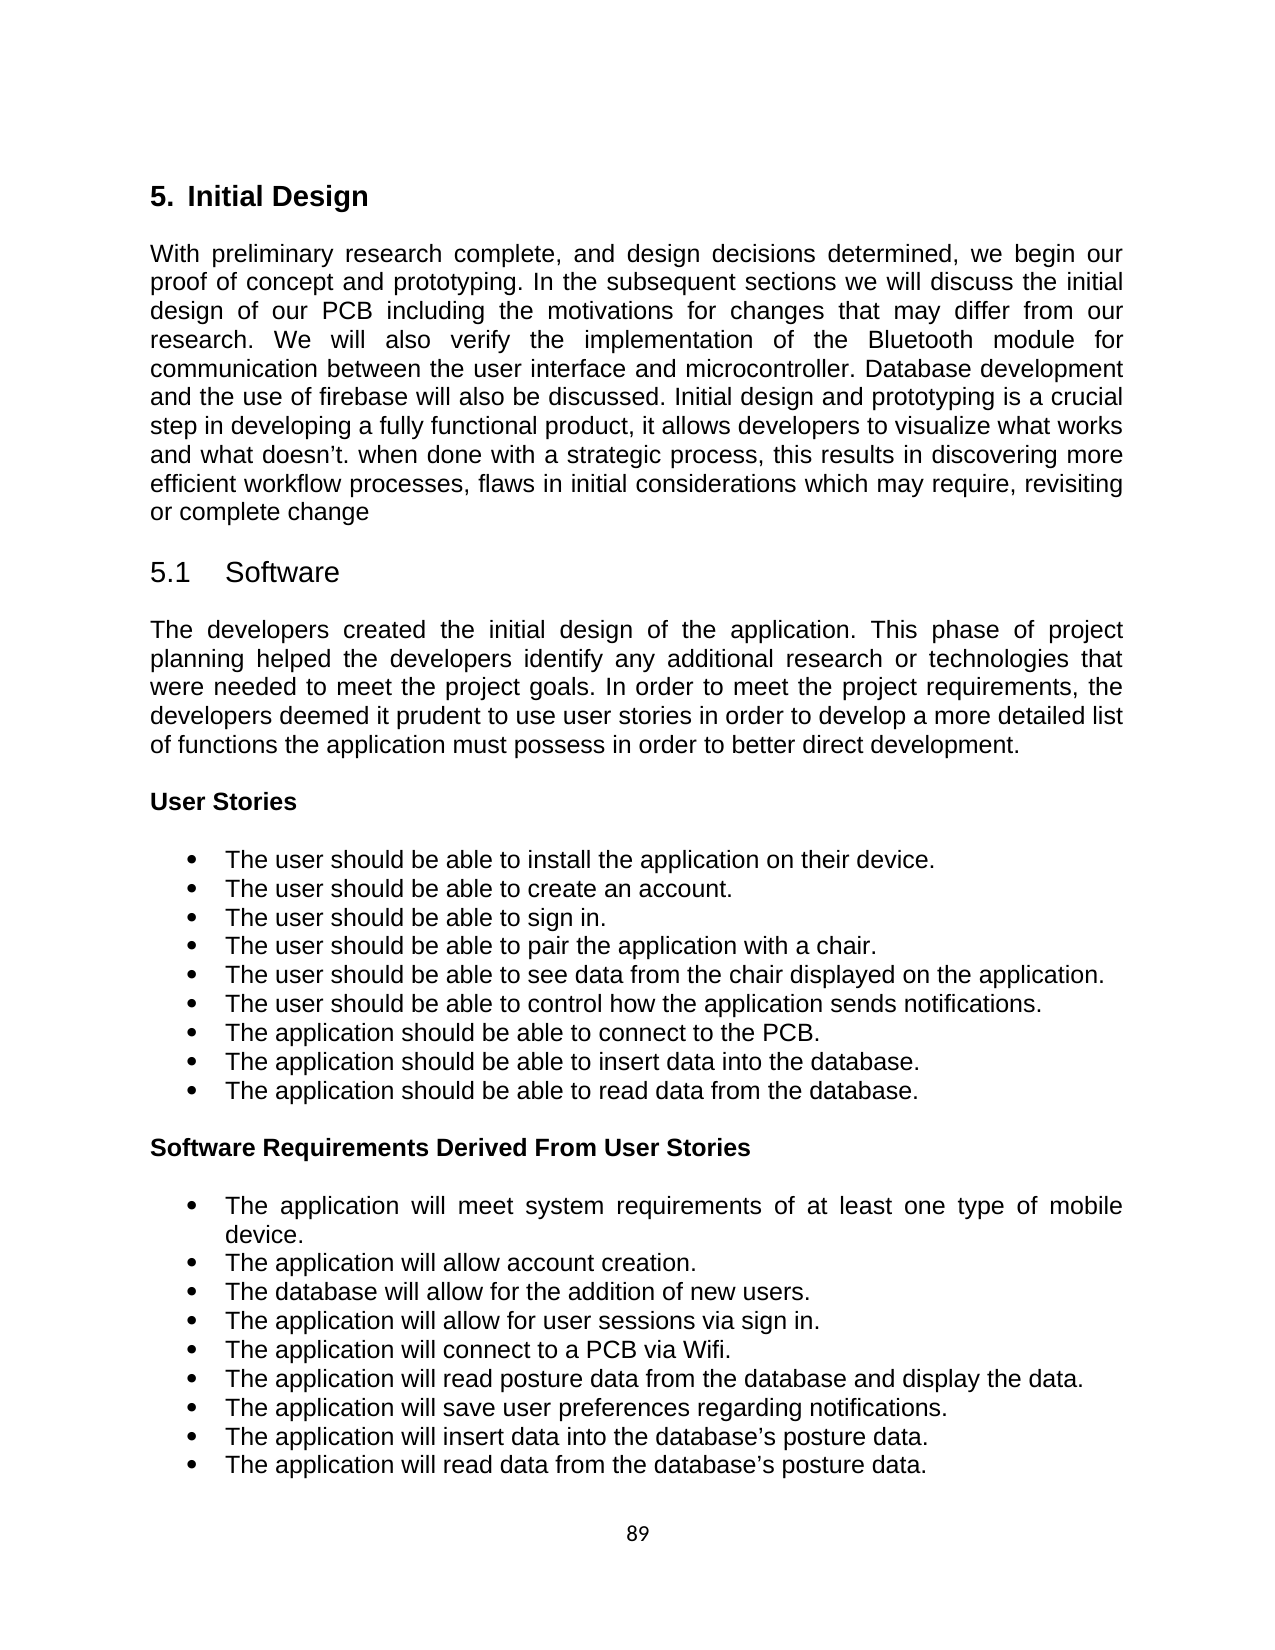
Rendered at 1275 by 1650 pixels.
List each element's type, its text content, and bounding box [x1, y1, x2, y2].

list The application will read data from the database’s posture data. [187, 1450, 1125, 1479]
list The user should be able to see data from the chair displayed on the application. [187, 960, 1125, 989]
list The user should be able to pair the application with a chair. [187, 931, 1125, 960]
text With preliminary research complete, and design decisions determined, we begin our proof of concept and prototyping. In the subsequent sections we will discuss the initial design of our PCB including the motivations for changes that may differ from our research. We will also verify the implementation of the Bluetooth module for communication between the user interface and microcontroller. Database development and the use of firebase will also be discussed. Initial design and prototyping is a crucial step in developing a fully functional product, it allows developers to visualize what works and what doesn’t. when done with a strategic process, this results in discovering more efficient workflow processes, flaws in initial considerations which may require, revisiting or complete change [150, 239, 1125, 526]
list The database will allow for the addition of new users. [187, 1277, 1125, 1306]
list The application will save user preferences regarding notifications. [187, 1393, 1125, 1421]
list The user should be able to install the application on their device. [187, 845, 1125, 874]
text Software Requirements Derived From User Stories [150, 1133, 1125, 1162]
list The user should be able to sign in. [187, 902, 1125, 931]
list The application will insert data into the database’s posture data. [187, 1421, 1125, 1450]
list The application will allow for user sessions via sign in. [187, 1306, 1125, 1335]
list The application will meet system requirements of at least one type of mobile device. [187, 1191, 1125, 1248]
text The developers created the initial design of the application. This phase of project planning helped the developers identify any additional research or technologies that were needed to meet the project goals. In order to meet the project requirements, the developers deemed it prudent to use user stories in order to develop a more detailed list of functions the application must possess in order to better direct development. [150, 615, 1125, 758]
text User Stories [150, 787, 1125, 816]
subtitle Initial Design [150, 179, 1125, 212]
list The application should be able to insert data into the database. [187, 1047, 1125, 1076]
list The user should be able to control how the application sends notifications. [187, 989, 1125, 1018]
list The application will allow account creation. [187, 1248, 1125, 1277]
list The application will connect to a PCB via Wifi. [187, 1335, 1125, 1364]
list The application should be able to read data from the database. [187, 1076, 1125, 1104]
subtitle Software [150, 555, 1125, 588]
list The user should be able to create an account. [187, 874, 1125, 902]
list The application should be able to connect to the PCB. [187, 1018, 1125, 1047]
list The application will read posture data from the database and display the data. [187, 1364, 1125, 1393]
